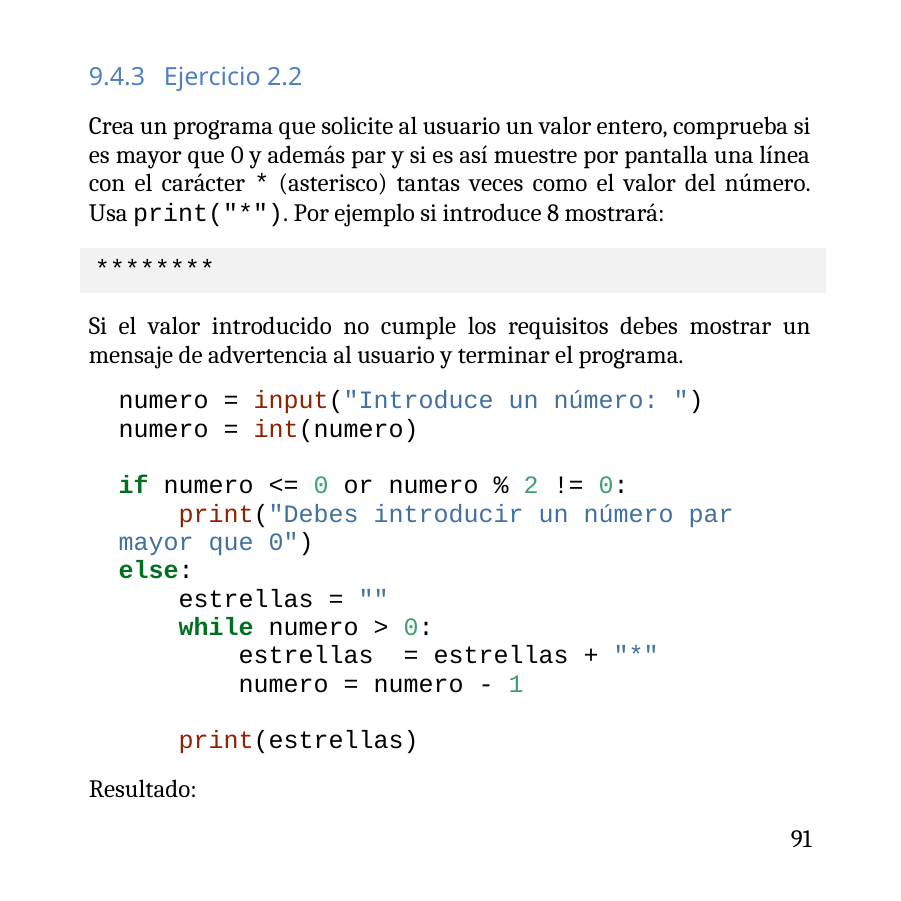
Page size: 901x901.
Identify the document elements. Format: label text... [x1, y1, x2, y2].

text Crea un programa que solicite al usuario un valor entero, comprueba si es mayor que 0 y además par y si es así muestre por pantalla una línea con el carácter * (asterisco) tantas veces como el valor del número. Usa print("*"). Por ejemplo si introduce 8 mostrará: [89, 112, 811, 229]
text Si el valor introducido no cumple los requisitos debes mostrar un mensaje de advertencia al usuario y terminar el programa. [89, 312, 811, 369]
text numero = input("Introduce un número: ") numero = int(numero) if numero <= 0 or numero % 2 != 0: print("Debes introducir un número par mayor que 0") else: estrellas = "" while numero > 0: estrellas = estrellas + "*" numero = numero - 1 print(estrellas) [118, 388, 811, 756]
subtitle Ejercicio 2.2 [89, 59, 811, 93]
text Resultado: [89, 775, 811, 804]
text ******** [86, 254, 820, 287]
